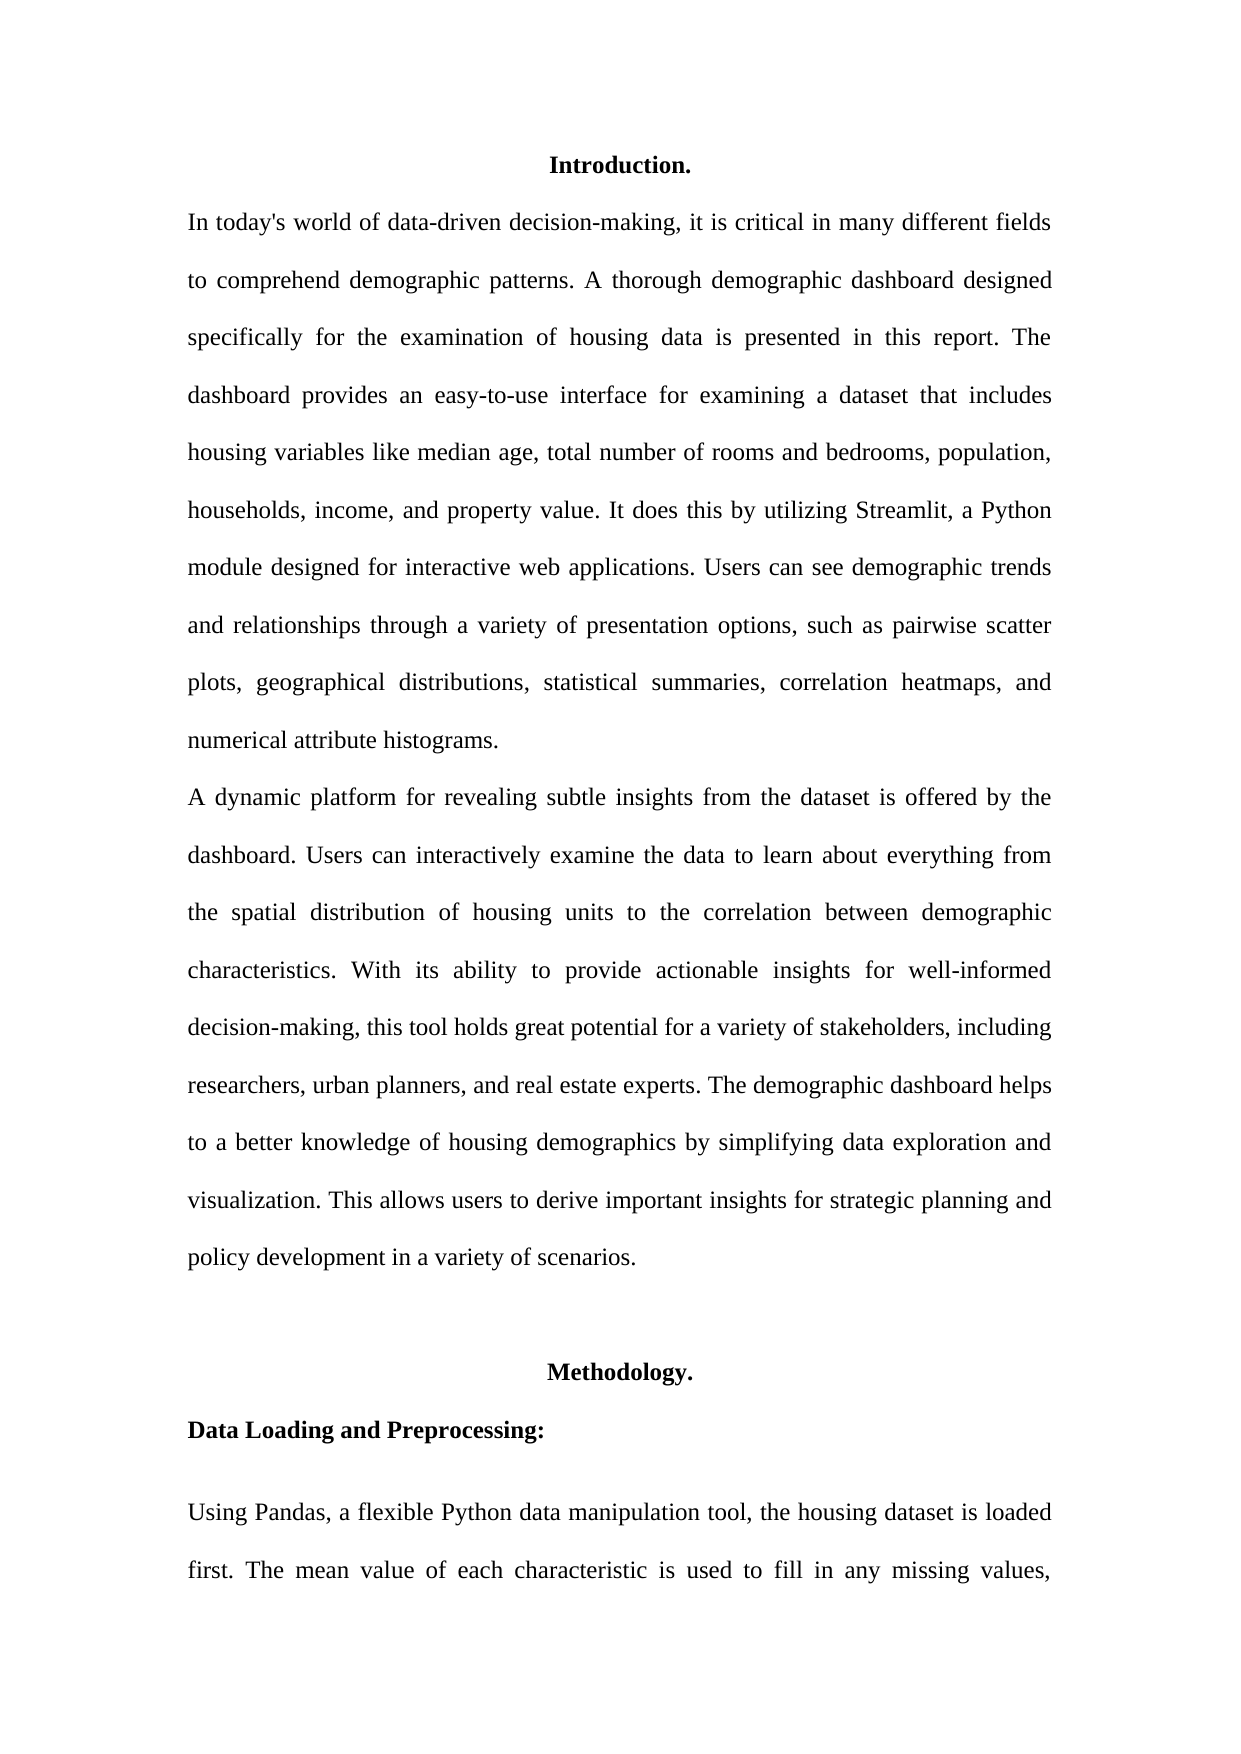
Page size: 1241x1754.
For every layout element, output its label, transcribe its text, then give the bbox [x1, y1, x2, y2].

text Methodology. [187, 1357, 1053, 1386]
text Data Loading and Preprocessing: [187, 1415, 1053, 1444]
text Introduction. [187, 150, 1053, 179]
text A dynamic platform for revealing subtle insights from the dataset is offered by the dashboard. Users can interactively examine the data to learn about everything from the spatial distribution of housing units to the correlation between demographic characteristics. With its ability to provide actionable insights for well-informed decision-making, this tool holds great potential for a variety of stakeholders, including researchers, urban planners, and real estate experts. The demographic dashboard helps to a better knowledge of housing demographics by simplifying data exploration and visualization. This allows users to derive important insights for strategic planning and policy development in a variety of scenarios. [187, 782, 1053, 1271]
text In today's world of data-driven decision-making, it is critical in many different fields to comprehend demographic patterns. A thorough demographic dashboard designed specifically for the examination of housing data is presented in this report. The dashboard provides an easy-to-use interface for examining a dataset that includes housing variables like median age, total number of rooms and bedrooms, population, households, income, and property value. It does this by utilizing Streamlit, a Python module designed for interactive web applications. Users can see demographic trends and relationships through a variety of presentation options, such as pairwise scatter plots, geographical distributions, statistical summaries, correlation heatmaps, and numerical attribute histograms. [187, 207, 1053, 754]
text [187, 1497, 1053, 1584]
